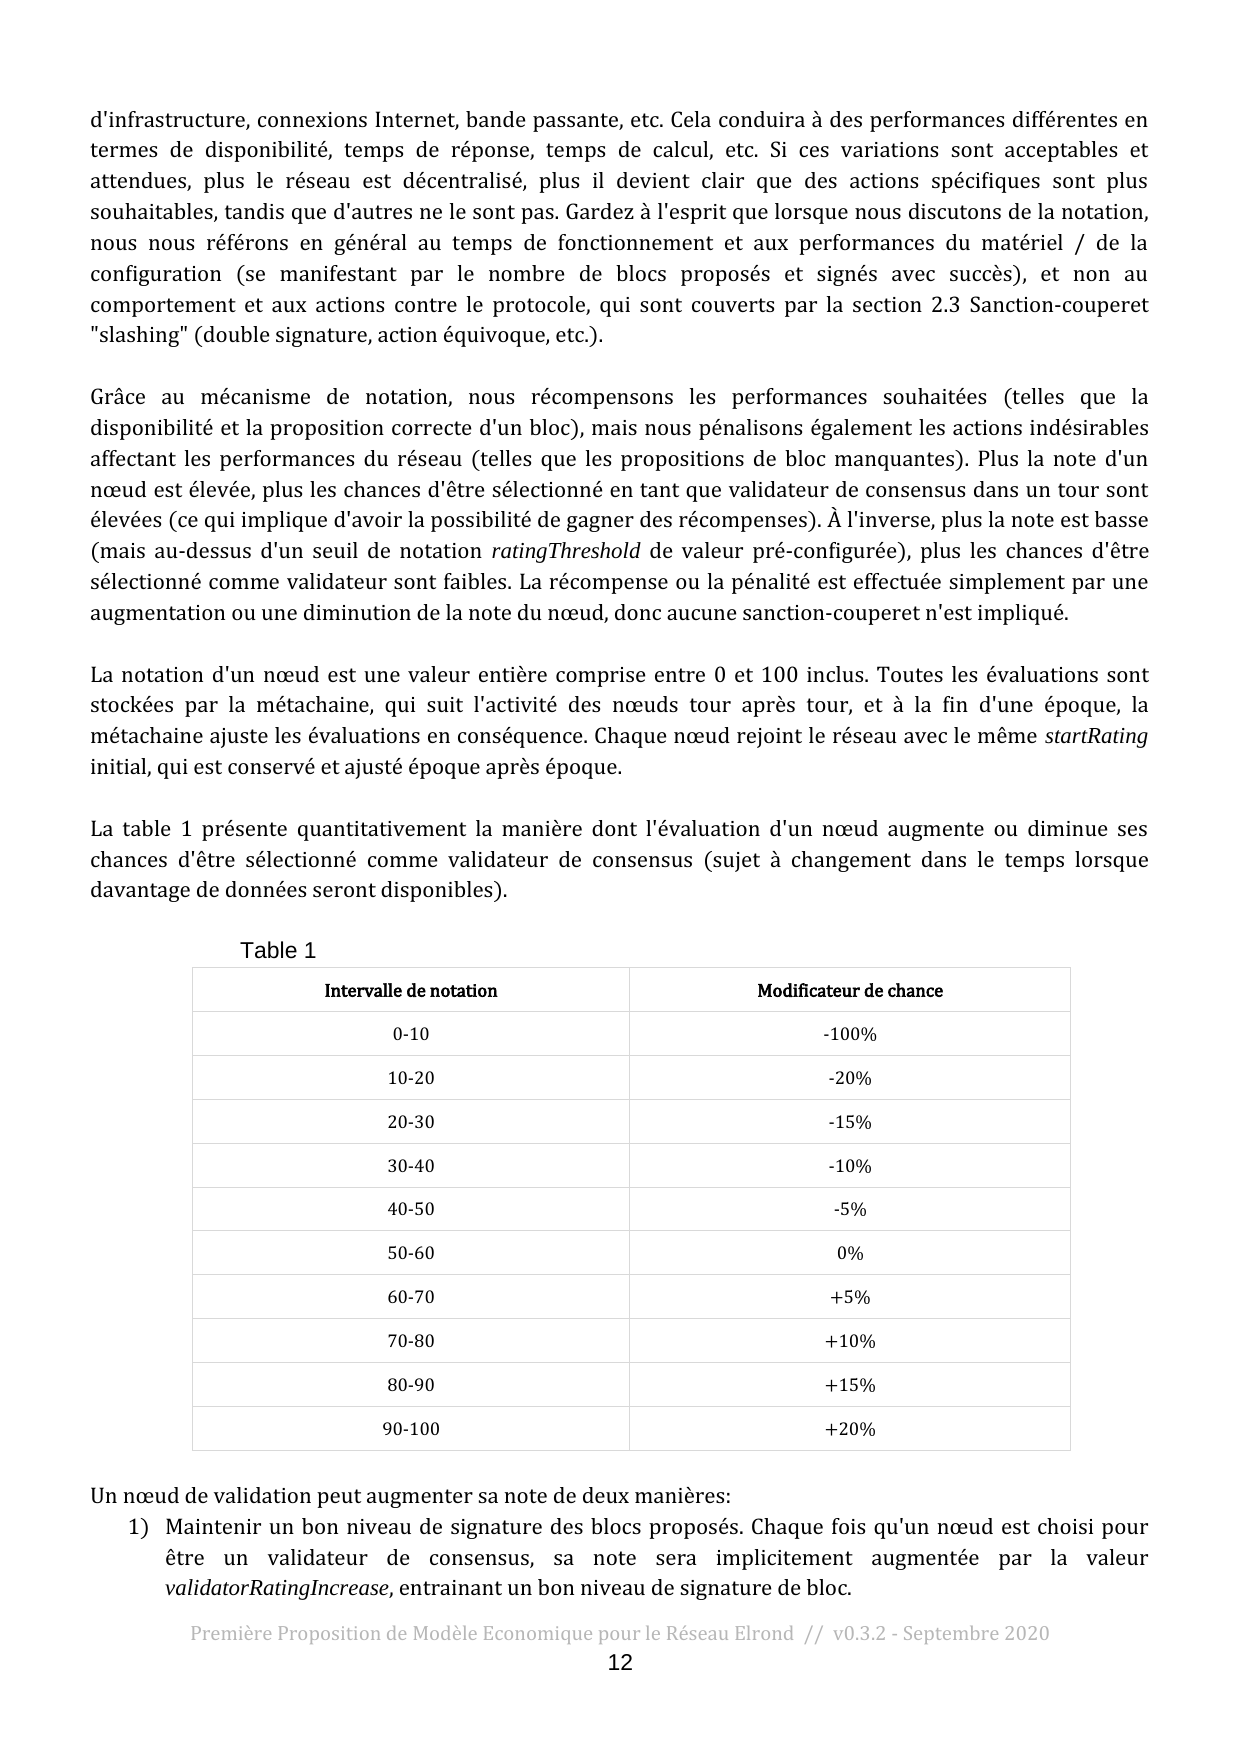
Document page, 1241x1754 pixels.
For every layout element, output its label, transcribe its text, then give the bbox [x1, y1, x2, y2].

table_cell -10% [630, 1144, 1070, 1187]
table_cell -20% [630, 1056, 1070, 1099]
table_cell -15% [630, 1100, 1070, 1143]
table_cell 20-30 [193, 1100, 629, 1143]
table_cell 10-20 [193, 1056, 629, 1099]
table_cell -5% [630, 1188, 1070, 1230]
table_cell +15% [630, 1363, 1070, 1406]
table_cell -100% [630, 1012, 1070, 1055]
table_cell +10% [630, 1319, 1070, 1362]
table_cell 90-100 [193, 1407, 629, 1450]
table_cell +20% [630, 1407, 1070, 1450]
table_cell 40-50 [193, 1188, 629, 1230]
text La notation d'un nœud est une valeur entière comprise entre 0 et 100 inclus. Toutes les évaluations sont stockées par la métachaine, qui suit l'activité des nœuds tour après tour, et à la fin d'une époque, la métachaine ajuste les évaluations en conséquence. Chaque nœud rejoint le réseau avec le même startRating initial, qui est conservé et ajusté époque après époque. [90, 660, 1150, 779]
text Un nœud de validation peut augmenter sa note de deux manières: [90, 1482, 1150, 1508]
table_cell 0% [630, 1231, 1070, 1274]
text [90, 105, 1150, 348]
table_cell +5% [630, 1275, 1070, 1318]
table_cell 50-60 [193, 1231, 629, 1274]
text Grâce au mécanisme de notation, nous récompensons les performances souhaitées (telles que la disponibilité et la proposition correcte d'un bloc), mais nous pénalisons également les actions indésirables affectant les performances du réseau (telles que les propositions de bloc manquantes). Plus la note d'un nœud est élevée, plus les chances d'être sélectionné en tant que validateur de consensus dans un tour sont élevées (ce qui implique d'avoir la possibilité de gagner des récompenses). À l'inverse, plus la note est basse (mais au-dessus d'un seuil de notation ratingThreshold de valeur pré-configurée), plus les chances d'être sélectionné comme validateur sont faibles. La récompense ou la pénalité est effectuée simplement par une augmentation ou une diminution de la note du nœud, donc aucune sanction-couperet n'est impliqué. [90, 383, 1150, 625]
table_cell 80-90 [193, 1363, 629, 1406]
table_cell 70-80 [193, 1319, 629, 1362]
text La table 1 présente quantitativement la manière dont l'évaluation d'un nœud augmente ou diminue ses chances d'être sélectionné comme validateur de consensus (sujet à changement dans le temps lorsque davantage de données seront disponibles). [90, 814, 1150, 903]
table_header Modificateur de chance [630, 968, 1070, 1011]
table_cell 0-10 [193, 1012, 629, 1055]
list Maintenir un bon niveau de signature des blocs proposés. Chaque fois qu'un nœud est choisi pour être un validateur de consensus, sa note sera implicitement augmentée par la valeur validatorRatingIncrease, entrainant un bon niveau de signature de bloc. [127, 1512, 1150, 1601]
table_header Intervalle de notation [193, 968, 629, 1011]
table_cell 30-40 [193, 1144, 629, 1187]
table_cell 60-70 [193, 1275, 629, 1318]
text Table 1 [165, 937, 1150, 963]
